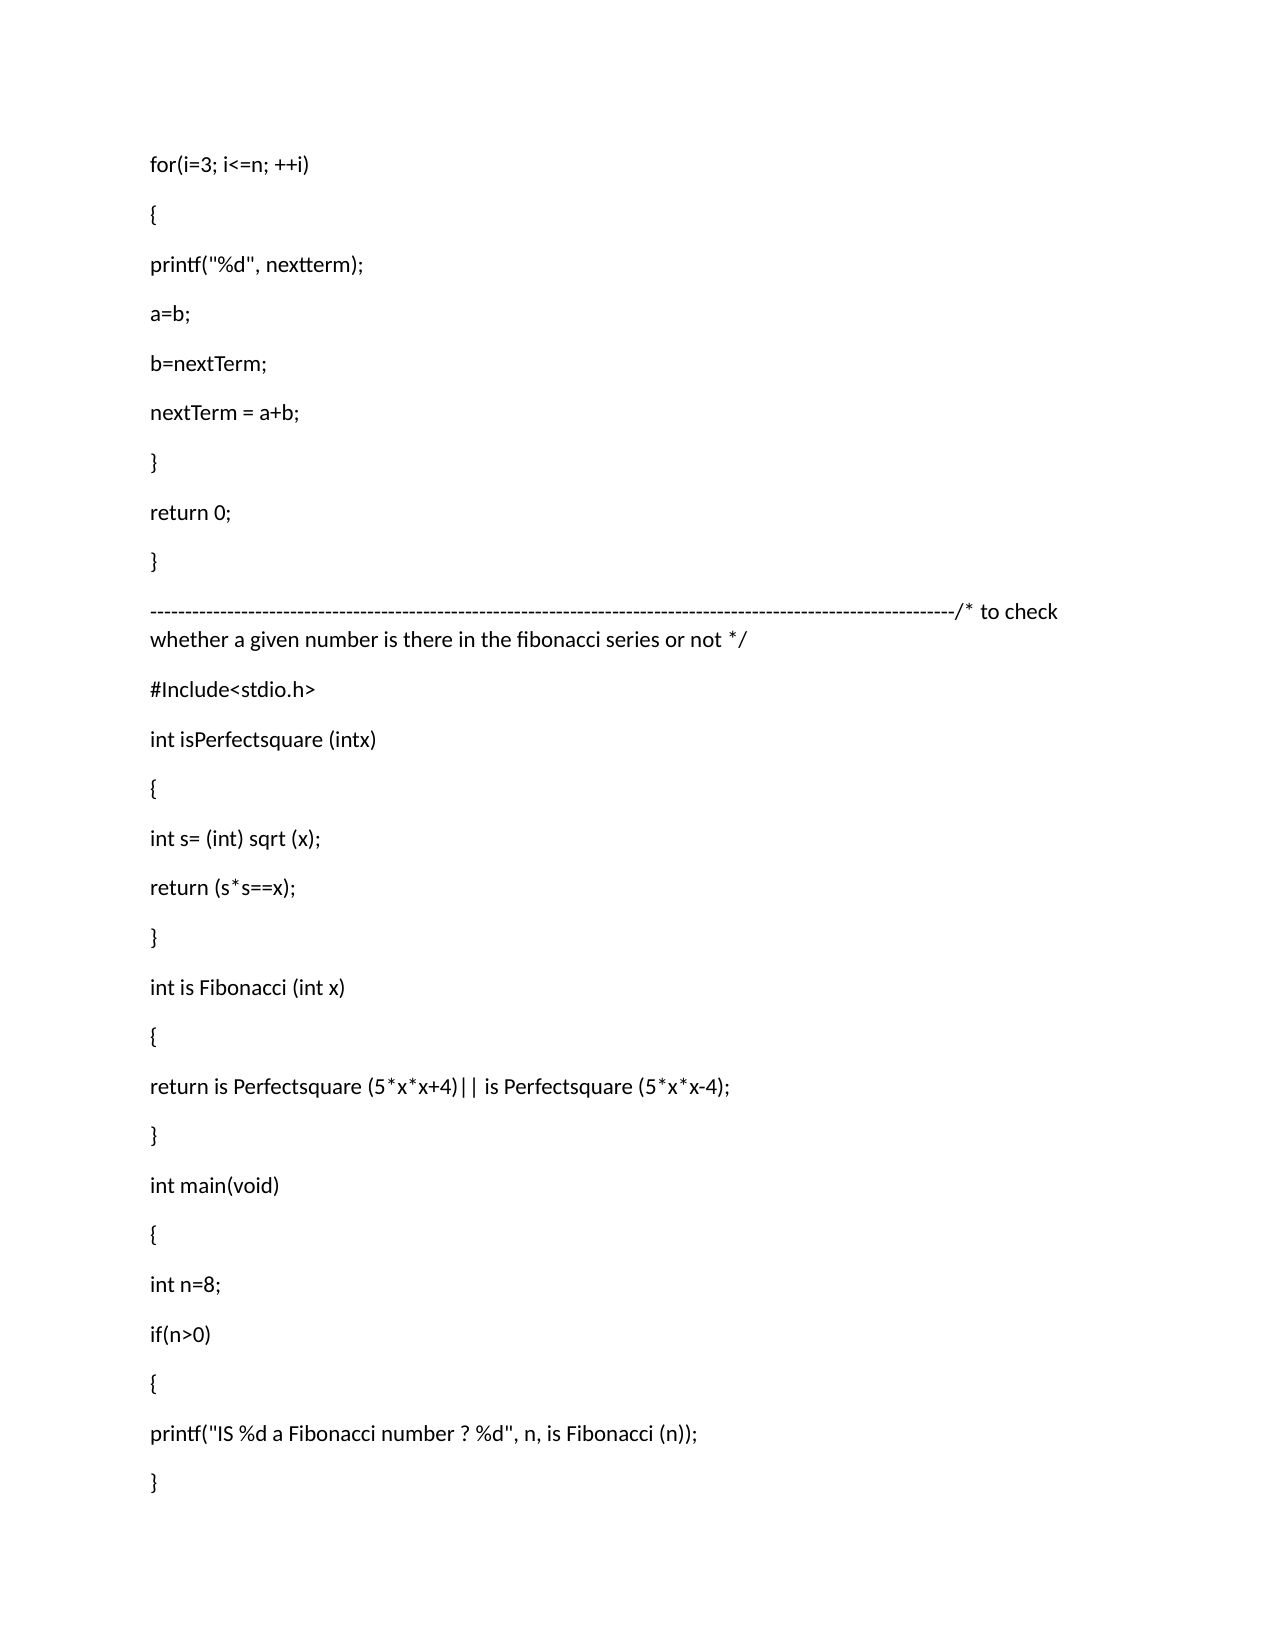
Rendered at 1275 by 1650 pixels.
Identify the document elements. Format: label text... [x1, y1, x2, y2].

text printf("%d", nextterm); [150, 249, 1125, 278]
text nextTerm = a+b; [150, 398, 1125, 427]
text int is Fibonacci (int x) [150, 972, 1125, 1001]
text } [150, 1121, 1125, 1149]
text int s= (int) sqrt (x); [150, 823, 1125, 852]
text for(i=3; i<=n; ++i) [150, 150, 1125, 179]
text { [150, 1022, 1125, 1050]
text printf("IS %d a Fibonacci number ? %d", n, is Fibonacci (n)); [150, 1418, 1125, 1447]
text } [150, 922, 1125, 951]
text b=nextTerm; [150, 348, 1125, 377]
text if(n>0) [150, 1319, 1125, 1348]
text int isPerfectsquare (intx) [150, 724, 1125, 753]
text { [150, 1369, 1125, 1397]
text return (s*s==x); [150, 873, 1125, 902]
text -------------------------------------------------------------------------------------------------------------------/* to check whether a given number is there in the fibonacci series or not */ [150, 596, 1125, 654]
text { [150, 1220, 1125, 1249]
text #Include<stdio.h> [150, 674, 1125, 703]
text { [150, 199, 1125, 228]
text } [150, 1468, 1125, 1497]
text int main(void) [150, 1170, 1125, 1199]
text return is Perfectsquare (5*x*x+4)|| is Perfectsquare (5*x*x-4); [150, 1071, 1125, 1100]
text { [150, 774, 1125, 802]
text a=b; [150, 299, 1125, 327]
text int n=8; [150, 1269, 1125, 1298]
text return 0; [150, 497, 1125, 526]
text } [150, 447, 1125, 476]
text } [150, 547, 1125, 575]
